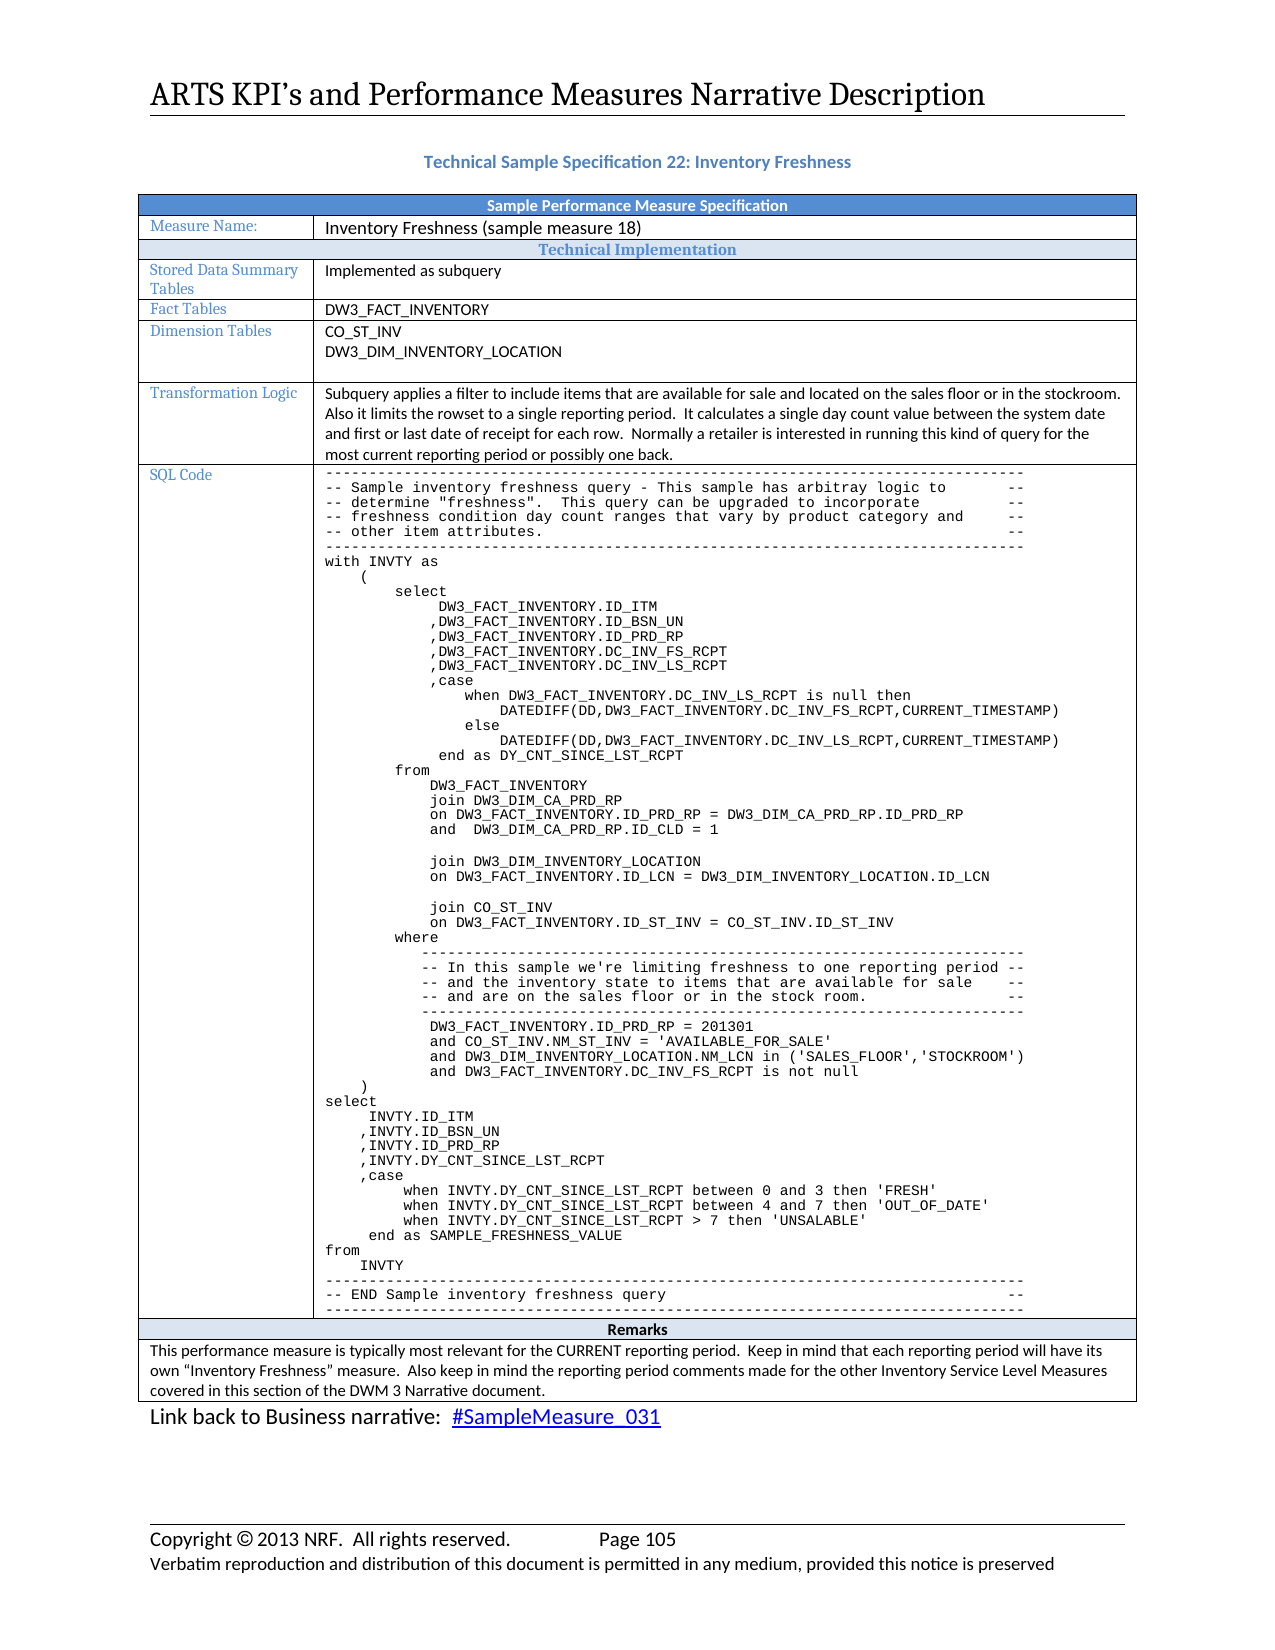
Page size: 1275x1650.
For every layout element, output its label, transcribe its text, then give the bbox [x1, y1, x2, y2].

table_cell Transformation Logic [139, 383, 313, 464]
table_cell SQL Code [139, 465, 313, 1318]
table_cell Implemented as subquery [314, 260, 1136, 299]
table_cell DW3_FACT_INVENTORY [314, 300, 1136, 320]
table_cell Inventory Freshness (sample measure 18) [314, 216, 1136, 239]
table_cell Stored Data Summary Tables [139, 260, 313, 299]
text Link back to Business narrative: #SampleMeasure_031 [150, 1402, 1125, 1430]
table_cell Dimension Tables [139, 321, 313, 382]
table_cell -------------------------------------------------------------------------------- -- Sample inventory freshness query - This sample has arbitray logic to -- -- determine "freshness". This query can be upgraded to incorporate -- -- freshness condition day count ranges that vary by product category and -- -- other item attributes. -- -------------------------------------------------------------------------------- with INVTY as ( select DW3_FACT_INVENTORY.ID_ITM ,DW3_FACT_INVENTORY.ID_BSN_UN ,DW3_FACT_INVENTORY.ID_PRD_RP ,DW3_FACT_INVENTORY.DC_INV_FS_RCPT ,DW3_FACT_INVENTORY.DC_INV_LS_RCPT ,case when DW3_FACT_INVENTORY.DC_INV_LS_RCPT is null then DATEDIFF(DD,DW3_FACT_INVENTORY.DC_INV_FS_RCPT,CURRENT_TIMESTAMP) else DATEDIFF(DD,DW3_FACT_INVENTORY.DC_INV_LS_RCPT,CURRENT_TIMESTAMP) end as DY_CNT_SINCE_LST_RCPT from DW3_FACT_INVENTORY join DW3_DIM_CA_PRD_RP on DW3_FACT_INVENTORY.ID_PRD_RP = DW3_DIM_CA_PRD_RP.ID_PRD_RP and DW3_DIM_CA_PRD_RP.ID_CLD = 1 join DW3_DIM_INVENTORY_LOCATION on DW3_FACT_INVENTORY.ID_LCN = DW3_DIM_INVENTORY_LOCATION.ID_LCN join CO_ST_INV on DW3_FACT_INVENTORY.ID_ST_INV = CO_ST_INV.ID_ST_INV where --------------------------------------------------------------------- -- In this sample we're limiting freshness to one reporting period -- -- and the inventory state to items that are available for sale -- -- and are on the sales floor or in the stock room. -- --------------------------------------------------------------------- DW3_FACT_INVENTORY.ID_PRD_RP = 201301 and CO_ST_INV.NM_ST_INV = 'AVAILABLE_FOR_SALE' and DW3_DIM_INVENTORY_LOCATION.NM_LCN in ('SALES_FLOOR','STOCKROOM') and DW3_FACT_INVENTORY.DC_INV_FS_RCPT is not null ) select INVTY.ID_ITM ,INVTY.ID_BSN_UN ,INVTY.ID_PRD_RP ,INVTY.DY_CNT_SINCE_LST_RCPT ,case when INVTY.DY_CNT_SINCE_LST_RCPT between 0 and 3 then 'FRESH' when INVTY.DY_CNT_SINCE_LST_RCPT between 4 and 7 then 'OUT_OF_DATE' when INVTY.DY_CNT_SINCE_LST_RCPT > 7 then 'UNSALABLE' end as SAMPLE_FRESHNESS_VALUE from INVTY -------------------------------------------------------------------------------- -- END Sample inventory freshness query -- -------------------------------------------------------------------------------- [314, 465, 1136, 1318]
table_cell This performance measure is typically most relevant for the CURRENT reporting period. Keep in mind that each reporting period will have its own “Inventory Freshness” measure. Also keep in mind the reporting period comments made for the other Inventory Service Level Measures covered in this section of the DWM 3 Narrative document. [139, 1340, 1136, 1401]
table_cell Measure Name: [139, 216, 313, 239]
table_cell Fact Tables [139, 300, 313, 320]
table_cell Technical Implementation [139, 240, 1136, 259]
table_cell CO_ST_INV DW3_DIM_INVENTORY_LOCATION [314, 321, 1136, 382]
table_header Sample Performance Measure Specification [139, 195, 1136, 215]
table_cell Subquery applies a filter to include items that are available for sale and located on the sales floor or in the stockroom. Also it limits the rowset to a single reporting period. It calculates a single day count value between the system date and first or last date of receipt for each row. Normally a retailer is interested in running this kind of query for the most current reporting period or possibly one back. [314, 383, 1136, 464]
table_cell Remarks [139, 1319, 1136, 1339]
